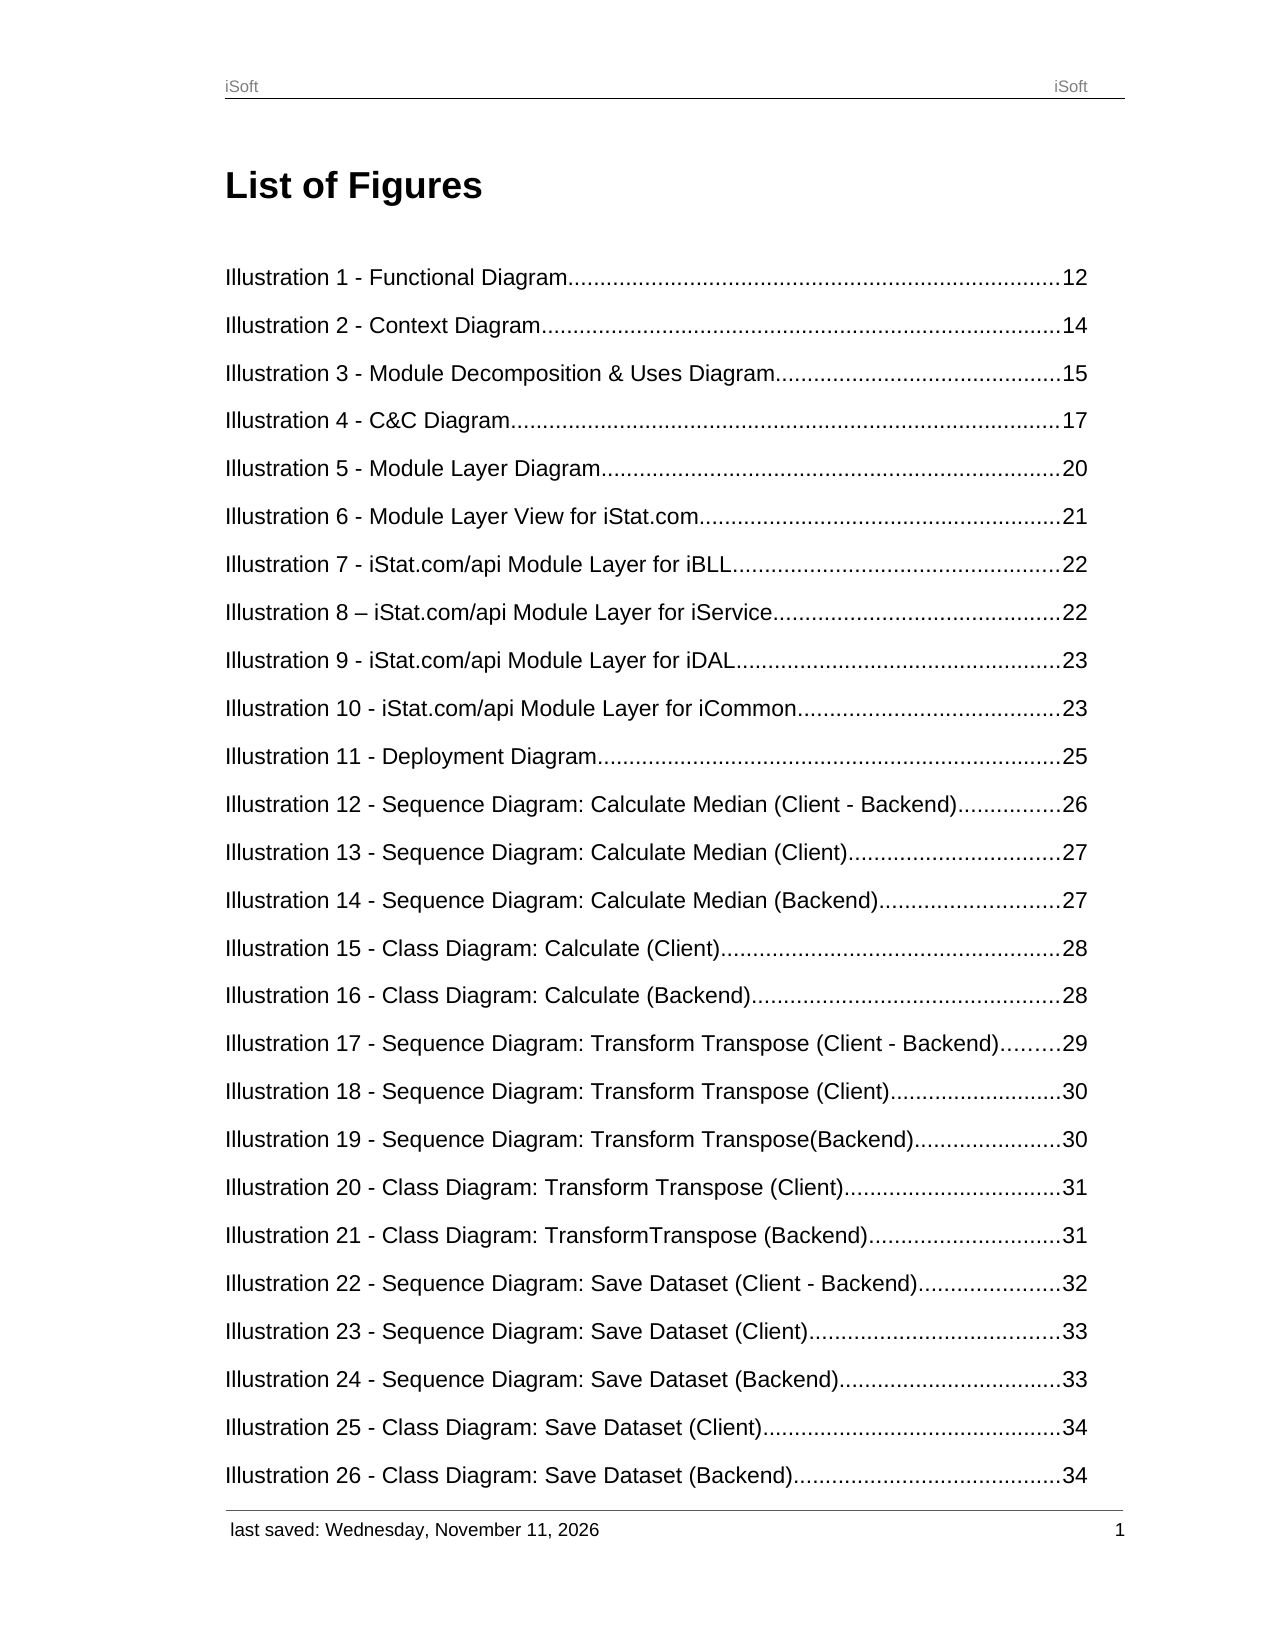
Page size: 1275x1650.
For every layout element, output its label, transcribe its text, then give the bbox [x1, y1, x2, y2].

text Illustration 18 - Sequence Diagram: Transform Transpose (Client) 30 [225, 1073, 1125, 1105]
text Illustration 7 - iStat.com/api Module Layer for iBLL 22 [225, 546, 1125, 578]
text Illustration 12 - Sequence Diagram: Calculate Median (Client - Backend) 26 [225, 786, 1125, 817]
text Illustration 5 - Module Layer Diagram 20 [225, 451, 1125, 482]
text Illustration 21 - Class Diagram: TransformTranspose (Backend) 31 [225, 1217, 1125, 1248]
text Illustration 15 - Class Diagram: Calculate (Client) 28 [225, 930, 1125, 961]
text Illustration 17 - Sequence Diagram: Transform Transpose (Client - Backend) 29 [225, 1026, 1125, 1057]
text Illustration 13 - Sequence Diagram: Calculate Median (Client) 27 [225, 834, 1125, 865]
text Illustration 22 - Sequence Diagram: Save Dataset (Client - Backend) 32 [225, 1265, 1125, 1296]
text Illustration 2 - Context Diagram 14 [225, 307, 1125, 338]
text Illustration 3 - Module Decomposition & Uses Diagram 15 [225, 355, 1125, 386]
text Illustration 8 – iStat.com/api Module Layer for iService 22 [225, 594, 1125, 626]
text Illustration 24 - Sequence Diagram: Save Dataset (Backend) 33 [225, 1361, 1125, 1392]
text Illustration 16 - Class Diagram: Calculate (Backend) 28 [225, 978, 1125, 1009]
text Illustration 25 - Class Diagram: Save Dataset (Client) 34 [225, 1409, 1125, 1440]
text Illustration 10 - iStat.com/api Module Layer for iCommon 23 [225, 690, 1125, 721]
text Illustration 23 - Sequence Diagram: Save Dataset (Client) 33 [225, 1313, 1125, 1344]
text Illustration 20 - Class Diagram: Transform Transpose (Client) 31 [225, 1169, 1125, 1201]
text Illustration 19 - Sequence Diagram: Transform Transpose(Backend) 30 [225, 1121, 1125, 1153]
text Illustration 11 - Deployment Diagram 25 [225, 738, 1125, 769]
text Illustration 6 - Module Layer View for iStat.com 21 [225, 498, 1125, 530]
text Illustration 14 - Sequence Diagram: Calculate Median (Backend) 27 [225, 882, 1125, 913]
text Illustration 9 - iStat.com/api Module Layer for iDAL 23 [225, 642, 1125, 673]
text Illustration 26 - Class Diagram: Save Dataset (Backend) 34 [225, 1457, 1125, 1488]
text Illustration 4 - C&C Diagram 17 [225, 403, 1125, 434]
text Illustration 1 - Functional Diagram 12 [225, 259, 1125, 290]
subtitle List of Figures [225, 151, 1125, 207]
